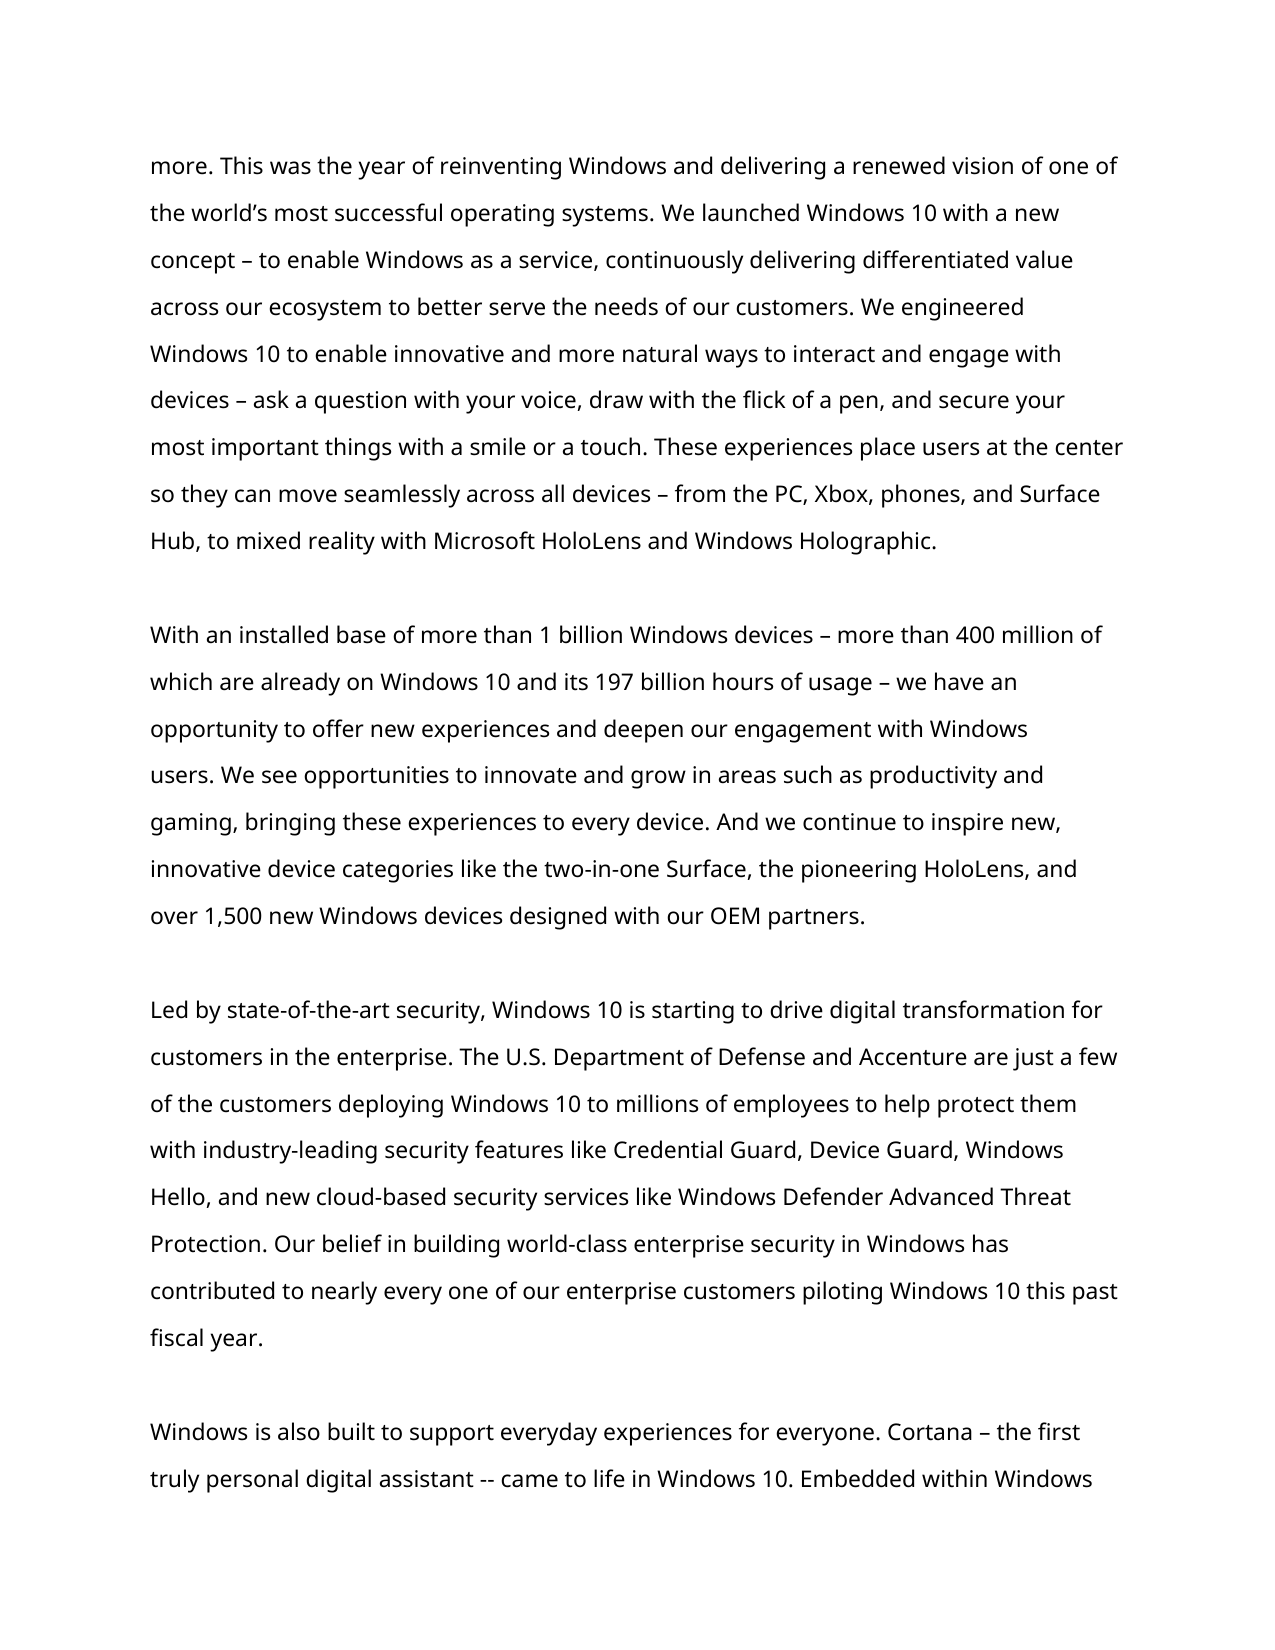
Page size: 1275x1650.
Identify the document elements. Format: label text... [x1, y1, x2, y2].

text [150, 150, 1125, 556]
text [150, 1416, 1125, 1494]
text Led by state-of-the-art security, Windows 10 is starting to drive digital transformation for customers in the enterprise. The U.S. Department of Defense and Accenture are just a few of the customers deploying Windows 10 to millions of employees to help protect them with industry-leading security features like Credential Guard, Device Guard, Windows Hello, and new cloud-based security services like Windows Defender Advanced Threat Protection. Our belief in building world-class enterprise security in Windows has contributed to nearly every one of our enterprise customers piloting Windows 10 this past fiscal year. [150, 994, 1125, 1353]
text With an installed base of more than 1 billion Windows devices – more than 400 million of which are already on Windows 10 and its 197 billion hours of usage – we have an opportunity to offer new experiences and deepen our engagement with Windows users. We see opportunities to innovate and grow in areas such as productivity and gaming, bringing these experiences to every device. And we continue to inspire new, innovative device categories like the two-in-one Surface, the pioneering HoloLens, and over 1,500 new Windows devices designed with our OEM partners. [150, 619, 1125, 931]
